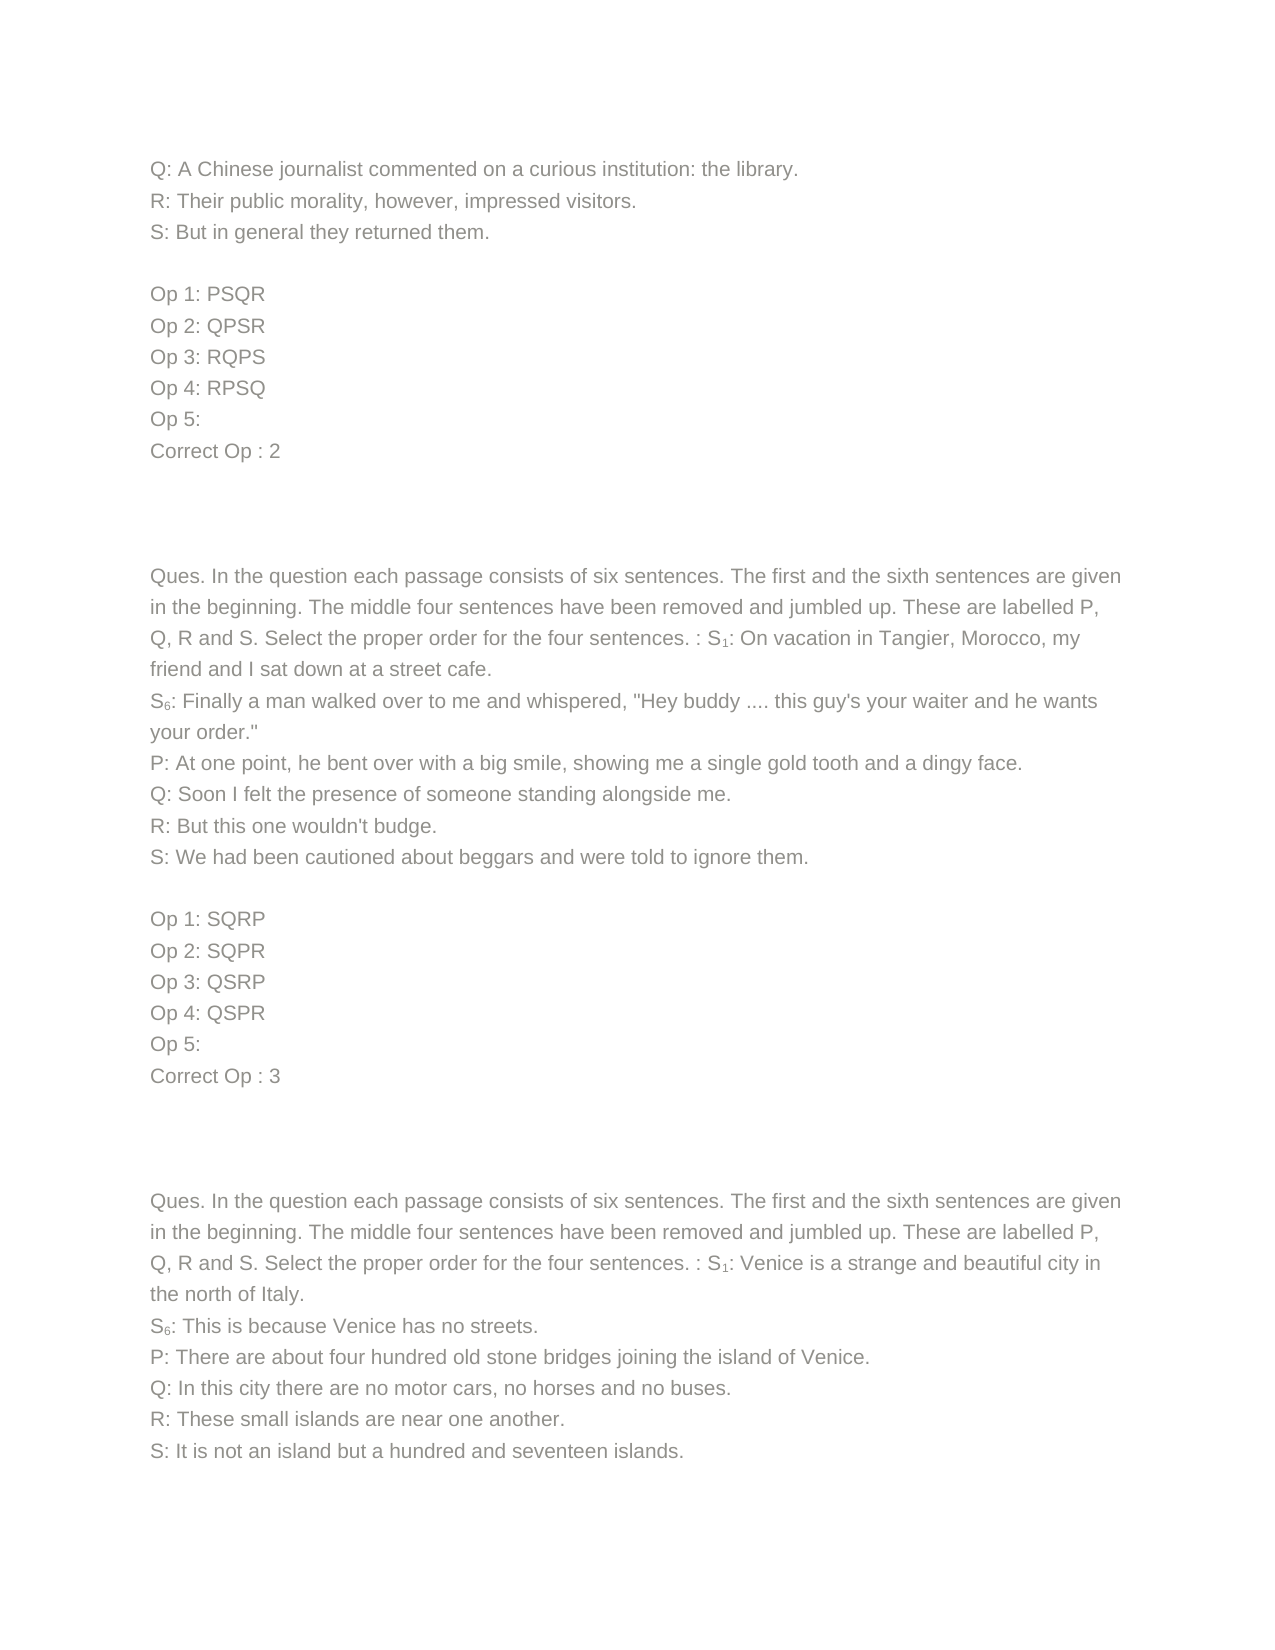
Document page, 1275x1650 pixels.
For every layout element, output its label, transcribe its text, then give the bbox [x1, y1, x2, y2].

text Op 2: SQPR [150, 931, 1125, 962]
text Q: In this city there are no motor cars, no horses and no buses. [150, 1369, 1125, 1400]
text Op 2: QPSR [150, 306, 1125, 337]
text Op 1: SQRP [150, 900, 1125, 931]
text Op 3: RQPS [150, 337, 1125, 369]
text Op 5: [150, 1025, 1125, 1056]
text P: There are about four hundred old stone bridges joining the island of Venice. [150, 1337, 1125, 1369]
text Q: A Chinese journalist commented on a curious institution: the library. [150, 150, 1125, 181]
text Correct Op : 2 [150, 431, 1125, 462]
text S: But in general they returned them. [150, 212, 1125, 244]
text Op 5: [150, 400, 1125, 431]
text Op 3: QSRP [150, 962, 1125, 994]
text Op 4: QSPR [150, 994, 1125, 1025]
text Op 4: RPSQ [150, 369, 1125, 400]
text R: These small islands are near one another. [150, 1400, 1125, 1431]
text Op 1: PSQR [150, 275, 1125, 306]
text R: But this one wouldn't budge. [150, 806, 1125, 837]
text R: Their public morality, however, impressed visitors. [150, 181, 1125, 212]
text S: We had been cautioned about beggars and were told to ignore them. [150, 837, 1125, 869]
text Ques. In the question each passage consists of six sentences. The first and the sixth sentences are given in the beginning. The middle four sentences have been removed and jumbled up. These are labelled P, Q, R and S. Select the proper order for the four sentences. : S1: Venice is a strange and beautiful city in the north of Italy. [150, 1181, 1125, 1306]
text S6: This is because Venice has no streets. [150, 1306, 1125, 1337]
text Ques. In the question each passage consists of six sentences. The first and the sixth sentences are given in the beginning. The middle four sentences have been removed and jumbled up. These are labelled P, Q, R and S. Select the proper order for the four sentences. : S1: On vacation in Tangier, Morocco, my friend and I sat down at a street cafe. [150, 556, 1125, 681]
text P: At one point, he bent over with a big smile, showing me a single gold tooth and a dingy face. [150, 744, 1125, 775]
text Correct Op : 3 [150, 1056, 1125, 1087]
text S: It is not an island but a hundred and seventeen islands. [150, 1431, 1125, 1462]
text S6: Finally a man walked over to me and whispered, "Hey buddy .... this guy's your waiter and he wants your order." [150, 681, 1125, 744]
text Q: Soon I felt the presence of someone standing alongside me. [150, 775, 1125, 806]
